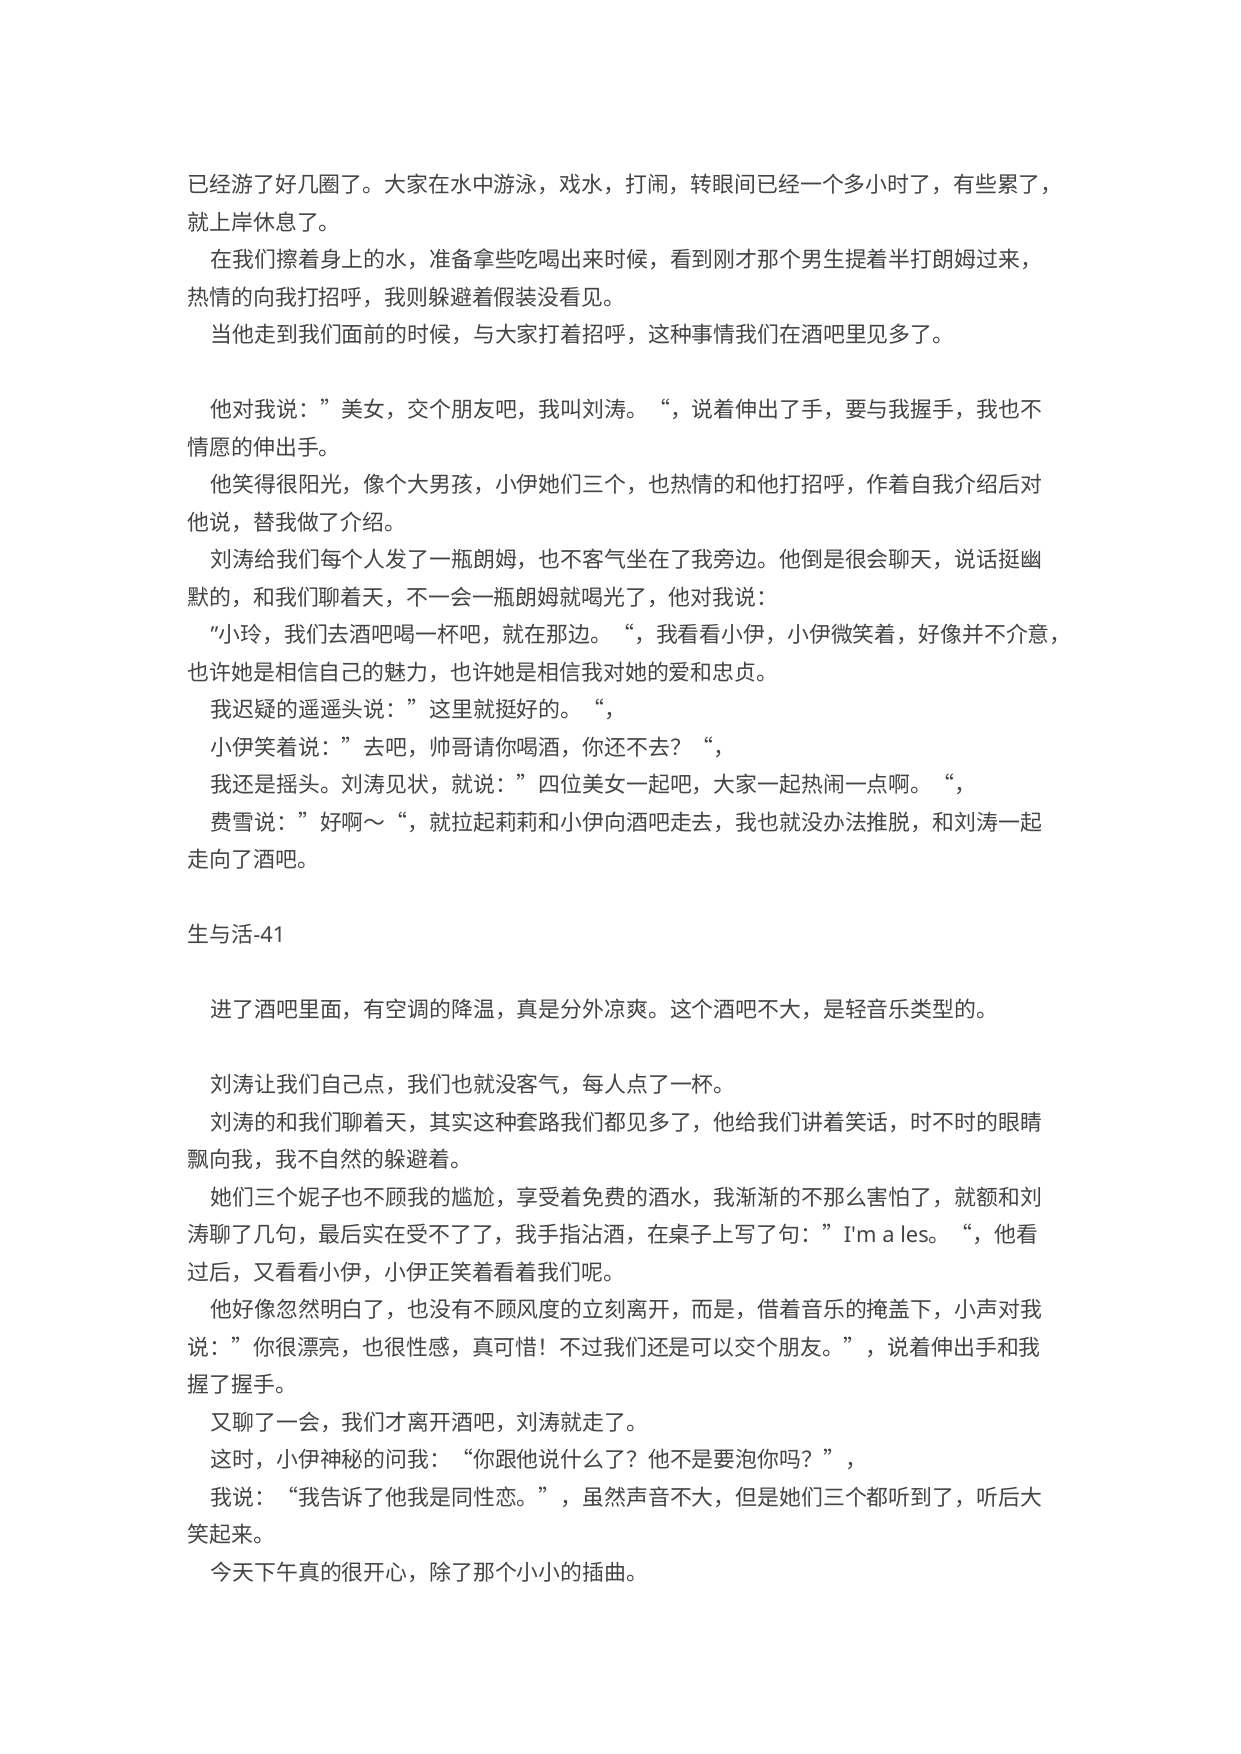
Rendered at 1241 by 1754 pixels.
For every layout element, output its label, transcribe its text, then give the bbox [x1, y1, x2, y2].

text 刘涛让我们自己点，我们也就没客气，每人点了一杯。- G5 B. B' n G [187, 1064, 1053, 1102]
text 费雪说：”好啊～“，就拉起莉莉和小伊向酒吧走去，我也就没办法推脱，和刘涛一起走向了酒吧。* h) J! \. H) E5 o8 ^9 M( ] [187, 802, 1053, 877]
text 又聊了一会，我们才离开酒吧，刘涛就走了。' p( i( v ?+ m( I+ }' i [187, 1402, 1053, 1439]
text 进了酒吧里面，有空调的降温，真是分外凉爽。这个酒吧不大，是轻音乐类型的。2 x4 ^5 \' }5 t7 L7 A2 Q [187, 989, 1053, 1064]
text 在我们擦着身上的水，准备拿些吃喝出来时候，看到刚才那个男生提着半打朗姆过来，热情的向我打招呼，我则躲避着假装没看见。 [187, 239, 1053, 314]
text 生与活-41* |7 `1 b% S$ n6 d+ ^' ^ d[一次购买，终身免费更新，缺失章节等，请~记住唯@一联系方式24#小时在线客服QQ646208907以及备*用QQ277526^9676] [187, 914, 1053, 989]
text 我迟疑的遥遥头说：”这里就挺好的。“， [187, 689, 1053, 727]
text 他对我说：”美女，交个朋友吧，我叫刘涛。“，说着伸出了手，要与我握手，我也不情愿的伸出手。 [187, 389, 1053, 464]
text 她们三个妮子也不顾我的尴尬，享受着免费的酒水，我渐渐的不那么害怕了，就额和刘涛聊了几句，最后实在受不了了，我手指沾酒，在桌子上写了句：”I'm a les。“，他看过后，又看看小伊，小伊正笑着看着我们呢。 [187, 1177, 1053, 1289]
text 这时，小伊神秘的问我：“你跟他说什么了？他不是要泡你吗？”， [187, 1439, 1053, 1477]
text 小伊笑着说：”去吧，帅哥请你喝酒，你还不去？“，0 g5 O* p. N4 P) A/ V+ B3 w( U3 x. n [187, 727, 1053, 764]
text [187, 164, 1053, 239]
text 他笑得很阳光，像个大男孩，小伊她们三个，也热情的和他打招呼，作着自我介绍后对他说，替我做了介绍。 [187, 464, 1053, 539]
text 今天下午真的很开心，除了那个小小的插曲。4 G8 b1 v/ l2 i9 b [187, 1552, 1053, 1589]
text 刘涛的和我们聊着天，其实这种套路我们都见多了，他给我们讲着笑话，时不时的眼睛飘向我，我不自然的躲避着。+ k3 Q7 @" z" k% L0 _& n T; S& ? [187, 1102, 1053, 1177]
text 刘涛给我们每个人发了一瓶朗姆，也不客气坐在了我旁边。他倒是很会聊天，说话挺幽默的，和我们聊着天，不一会一瓶朗姆就喝光了，他对我说：$ }0 L3 q8 ^) v2 r0 O& W [187, 539, 1053, 614]
text 我还是摇头。刘涛见状，就说：”四位美女一起吧，大家一起热闹一点啊。“， [187, 764, 1053, 802]
text 他好像忽然明白了，也没有不顾风度的立刻离开，而是，借着音乐的掩盖下，小声对我说：”你很漂亮，也很性感，真可惜！不过我们还是可以交个朋友。”，说着伸出手和我握了握手。 [187, 1289, 1053, 1402]
text ”小玲，我们去酒吧喝一杯吧，就在那边。“，我看看小伊，小伊微笑着，好像并不介意，也许她是相信自己的魅力，也许她是相信我对她的爱和忠贞。+ u' ]* z6 R+ ^/ { [187, 614, 1053, 689]
text 当他走到我们面前的时候，与大家打着招呼，这种事情我们在酒吧里见多了。1 ~5 v( o5 w0 J [187, 314, 1053, 389]
text 我说：“我告诉了他我是同性恋。”，虽然声音不大，但是她们三个都听到了，听后大笑起来。 [187, 1477, 1053, 1552]
